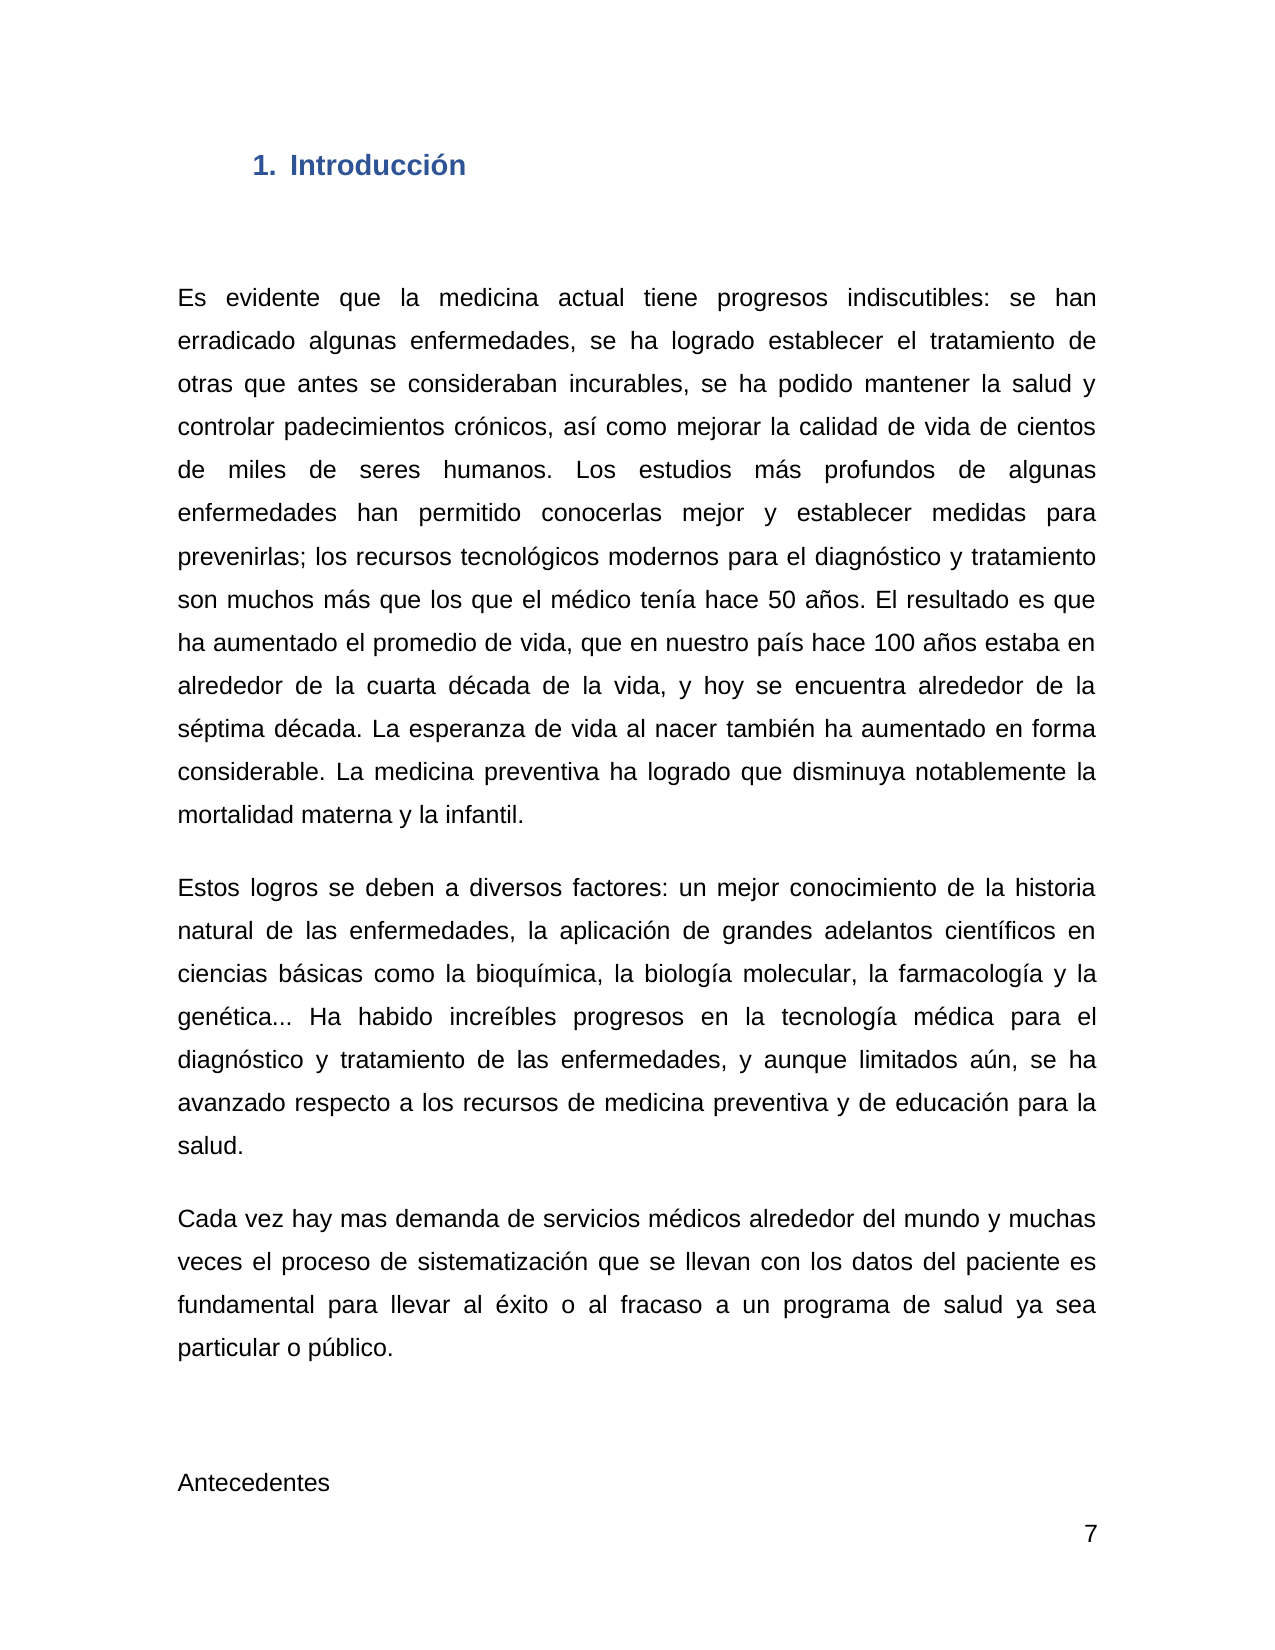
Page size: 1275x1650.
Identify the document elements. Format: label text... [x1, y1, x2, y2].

text Estos logros se deben a diversos factores: un mejor conocimiento de la historia natural de las enfermedades, la aplicación de grandes adelantos científicos en ciencias básicas como la bioquímica, la biología molecular, la farmacología y la genética... Ha habido increíbles progresos en la tecnología médica para el diagnóstico y tratamiento de las enfermedades, y aunque limitados aún, se ha avanzado respecto a los recursos de medicina preventiva y de educación para la salud. [177, 872, 1098, 1160]
text Es evidente que la medicina actual tiene progresos indiscutibles: se han erradicado algunas enfermedades, se ha logrado establecer el tratamiento de otras que antes se consideraban incurables, se ha podido mantener la salud y controlar padecimientos crónicos, así como mejorar la calidad de vida de cientos de miles de seres humanos. Los estudios más profundos de algunas enfermedades han permitido conocerlas mejor y establecer medidas para prevenirlas; los recursos tecnológicos modernos para el diagnóstico y tratamiento son muchos más que los que el médico tenía hace 50 años. El resultado es que ha aumentado el promedio de vida, que en nuestro país hace 100 años estaba en alrededor de la cuarta década de la vida, y hoy se encuentra alrededor de la séptima década. La esperanza de vida al nacer también ha aumentado en forma considerable. La medicina preventiva ha logrado que disminuya notablemente la mortalidad materna y la infantil. [177, 283, 1098, 829]
text Cada vez hay mas demanda de servicios médicos alrededor del mundo y muchas veces el proceso de sistematización que se llevan con los datos del paciente es fundamental para llevar al éxito o al fracaso a un programa de salud ya sea particular o público. [177, 1203, 1098, 1362]
subtitle Introducción [252, 148, 1098, 181]
text Antecedentes [177, 1468, 1098, 1497]
